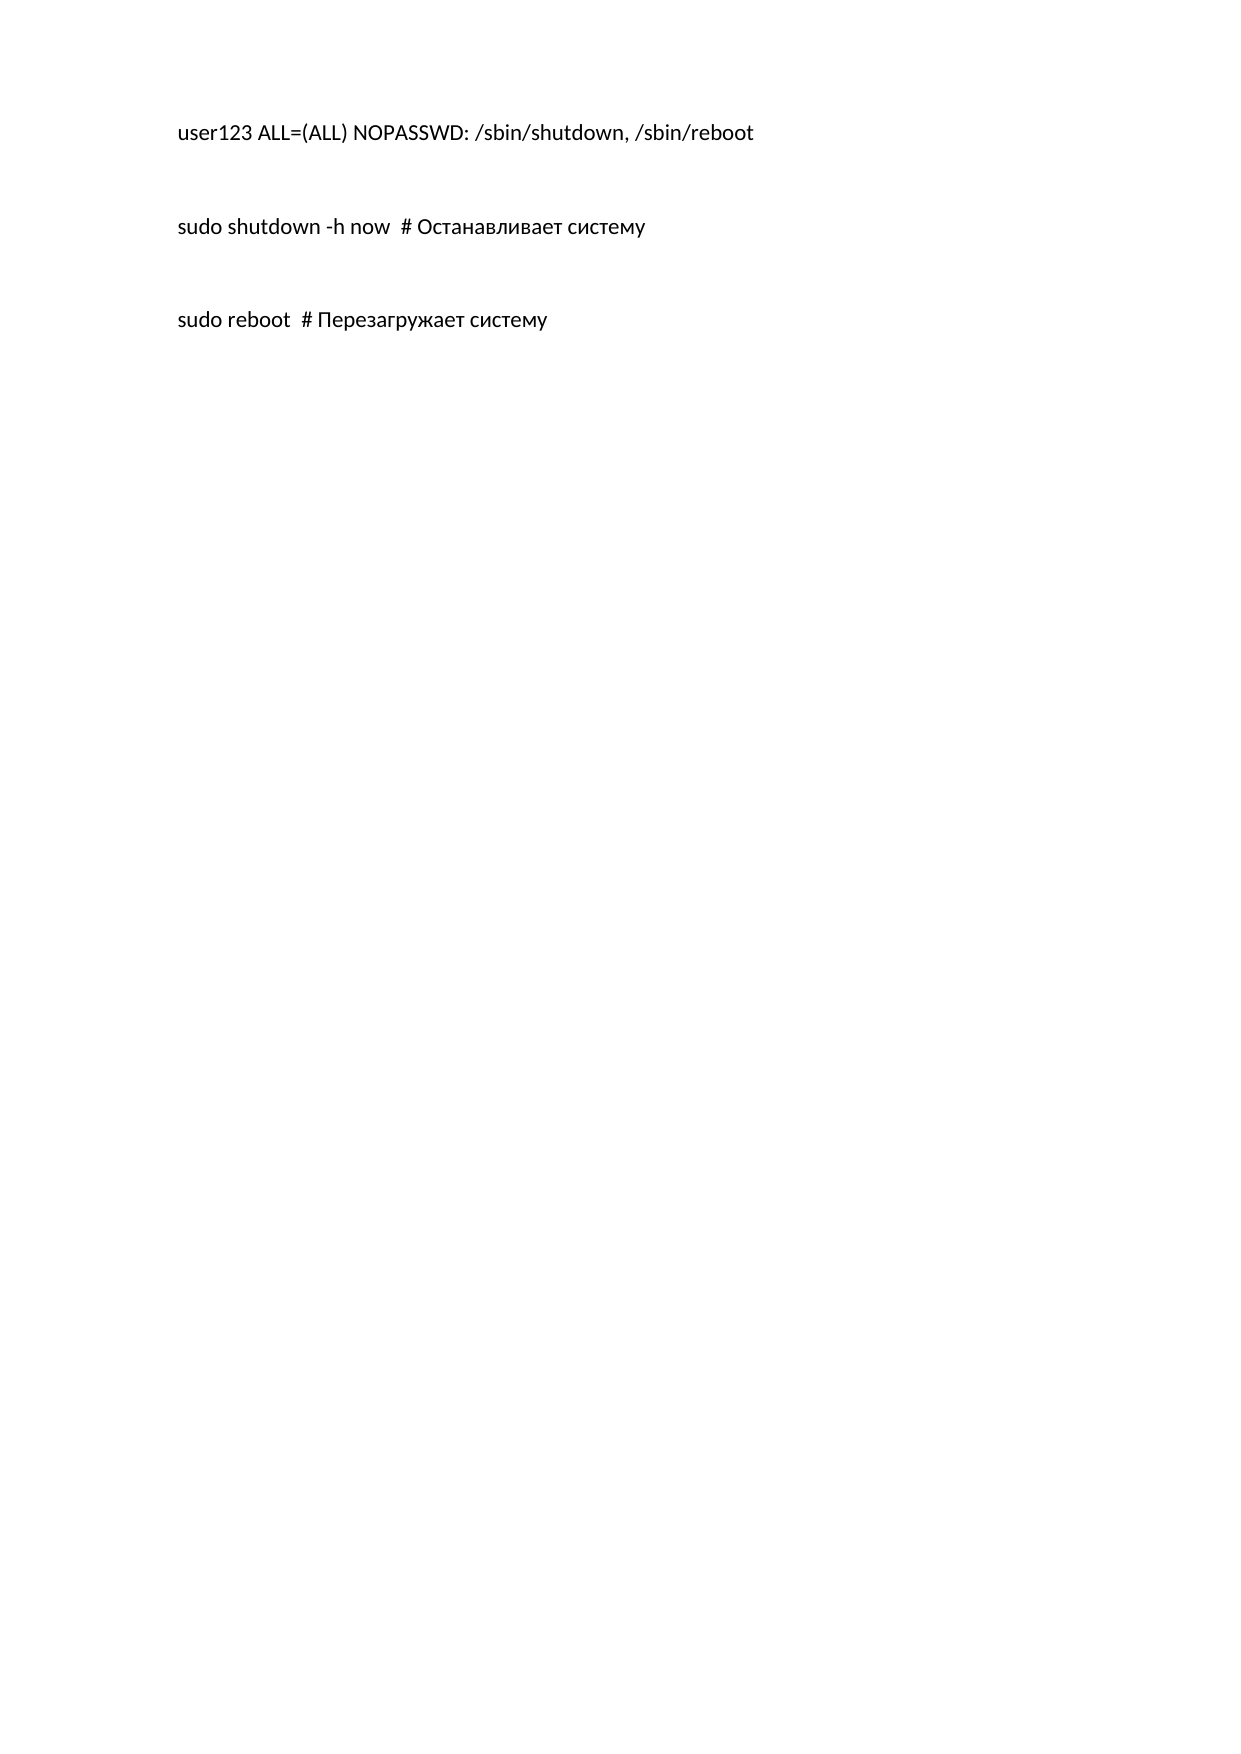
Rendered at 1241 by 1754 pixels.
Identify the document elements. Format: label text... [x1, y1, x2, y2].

text sudo shutdown -h now # Останавливает систему [177, 212, 1152, 240]
text sudo reboot # Перезагружает систему [177, 306, 1152, 334]
text user123 ALL=(ALL) NOPASSWD: /sbin/shutdown, /sbin/reboot [177, 118, 1152, 146]
